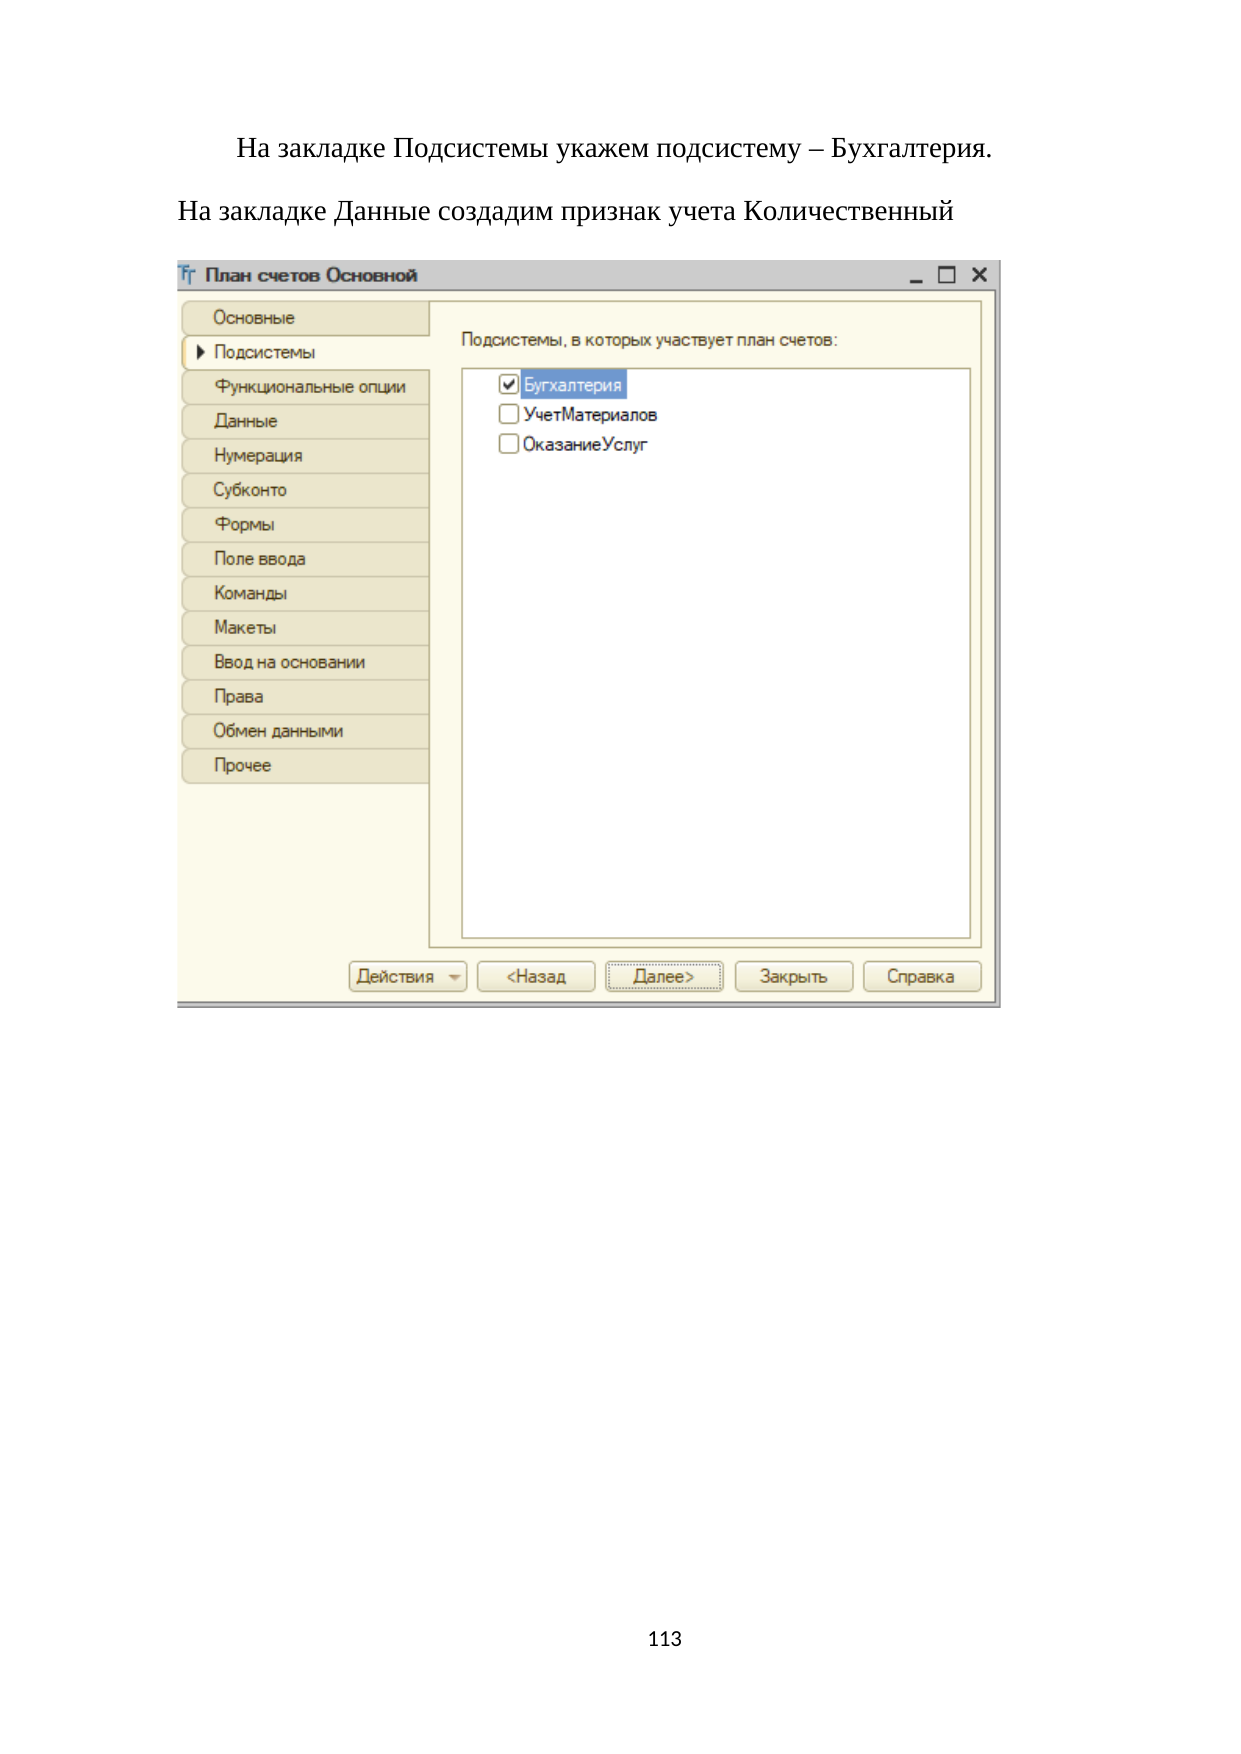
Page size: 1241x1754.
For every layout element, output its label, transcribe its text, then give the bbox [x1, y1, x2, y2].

text На закладке Подсистемы укажем подсистему – Бухгалтерия. [177, 131, 1152, 164]
picture [177, 260, 1001, 1008]
text На закладке Данные создадим признак учета Количественный [177, 193, 1152, 227]
